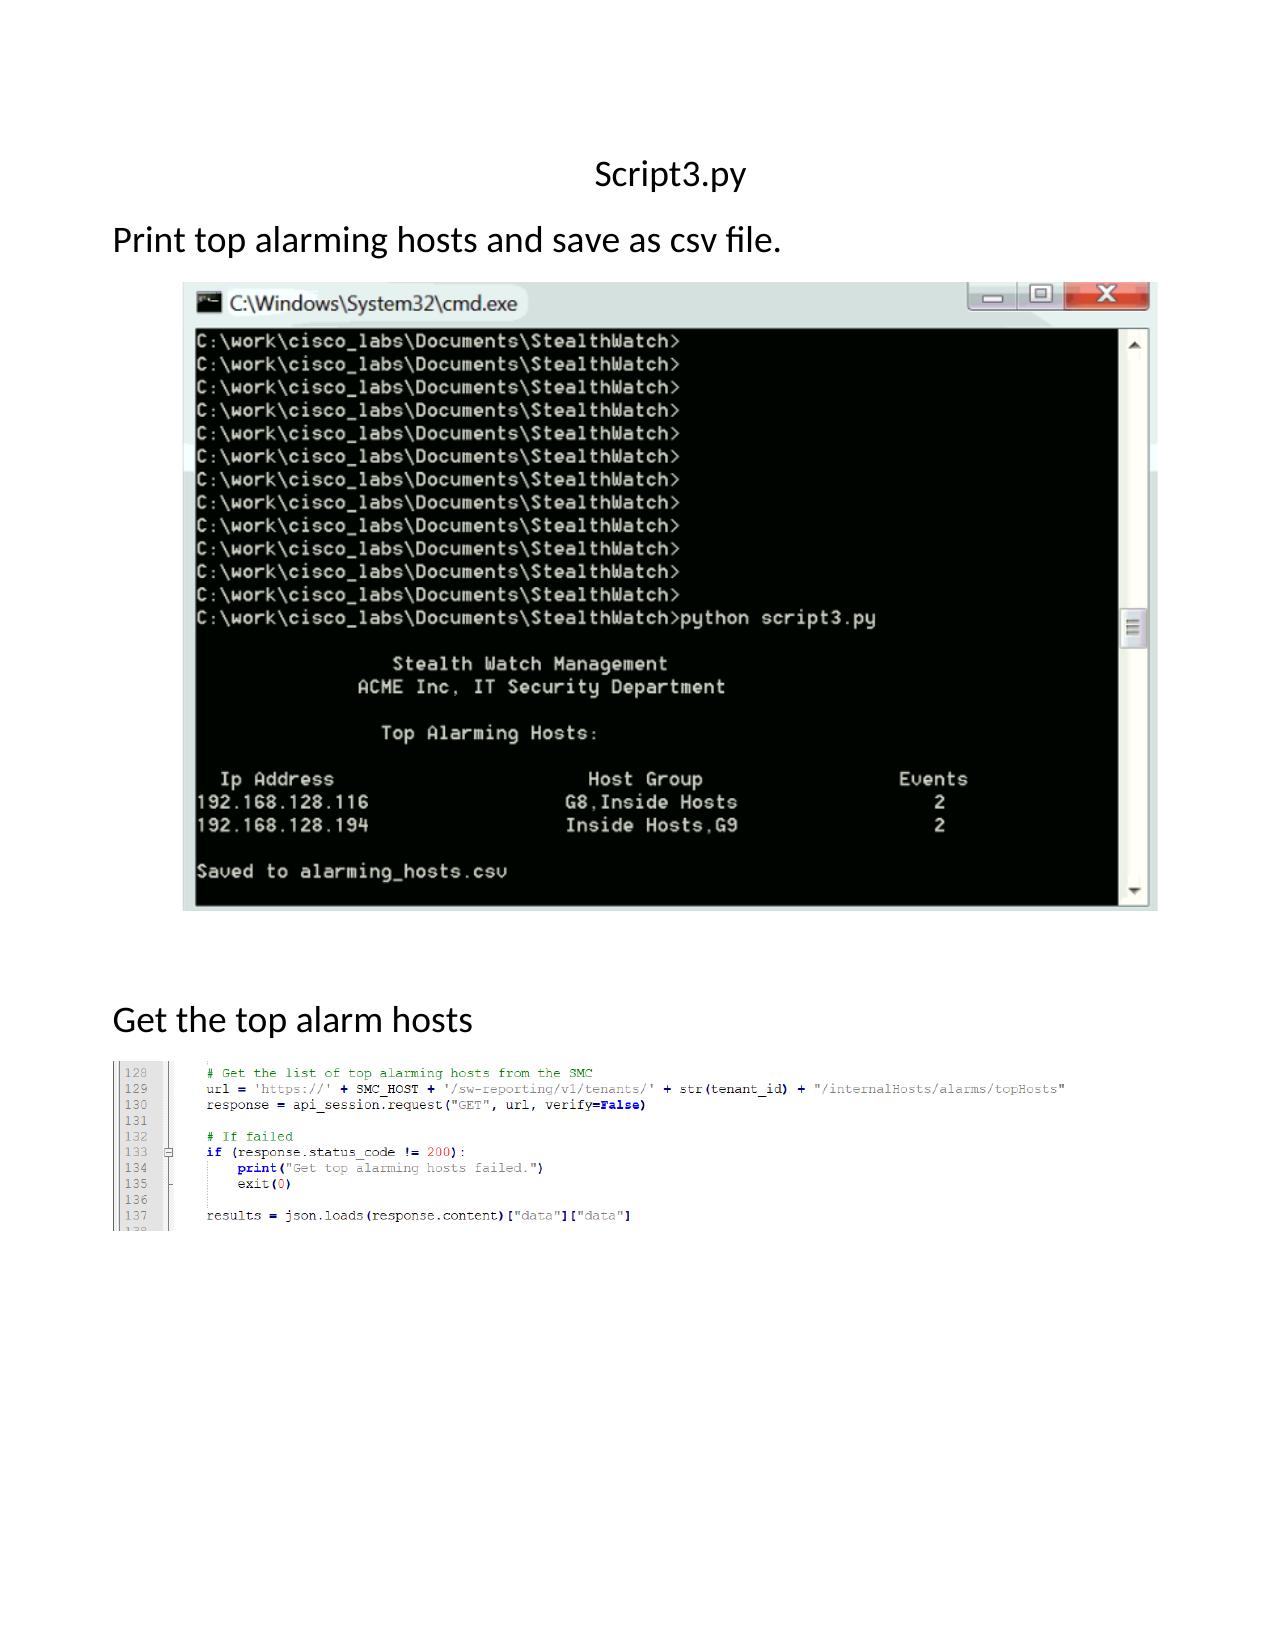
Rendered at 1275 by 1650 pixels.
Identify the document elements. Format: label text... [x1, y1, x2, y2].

text Print top alarming hosts and save as csv file. [94, 216, 1228, 262]
text Script3.py [94, 150, 1228, 196]
text Get the top alarm hosts [94, 996, 1228, 1041]
picture [112, 1061, 1088, 1231]
picture [182, 282, 1158, 911]
